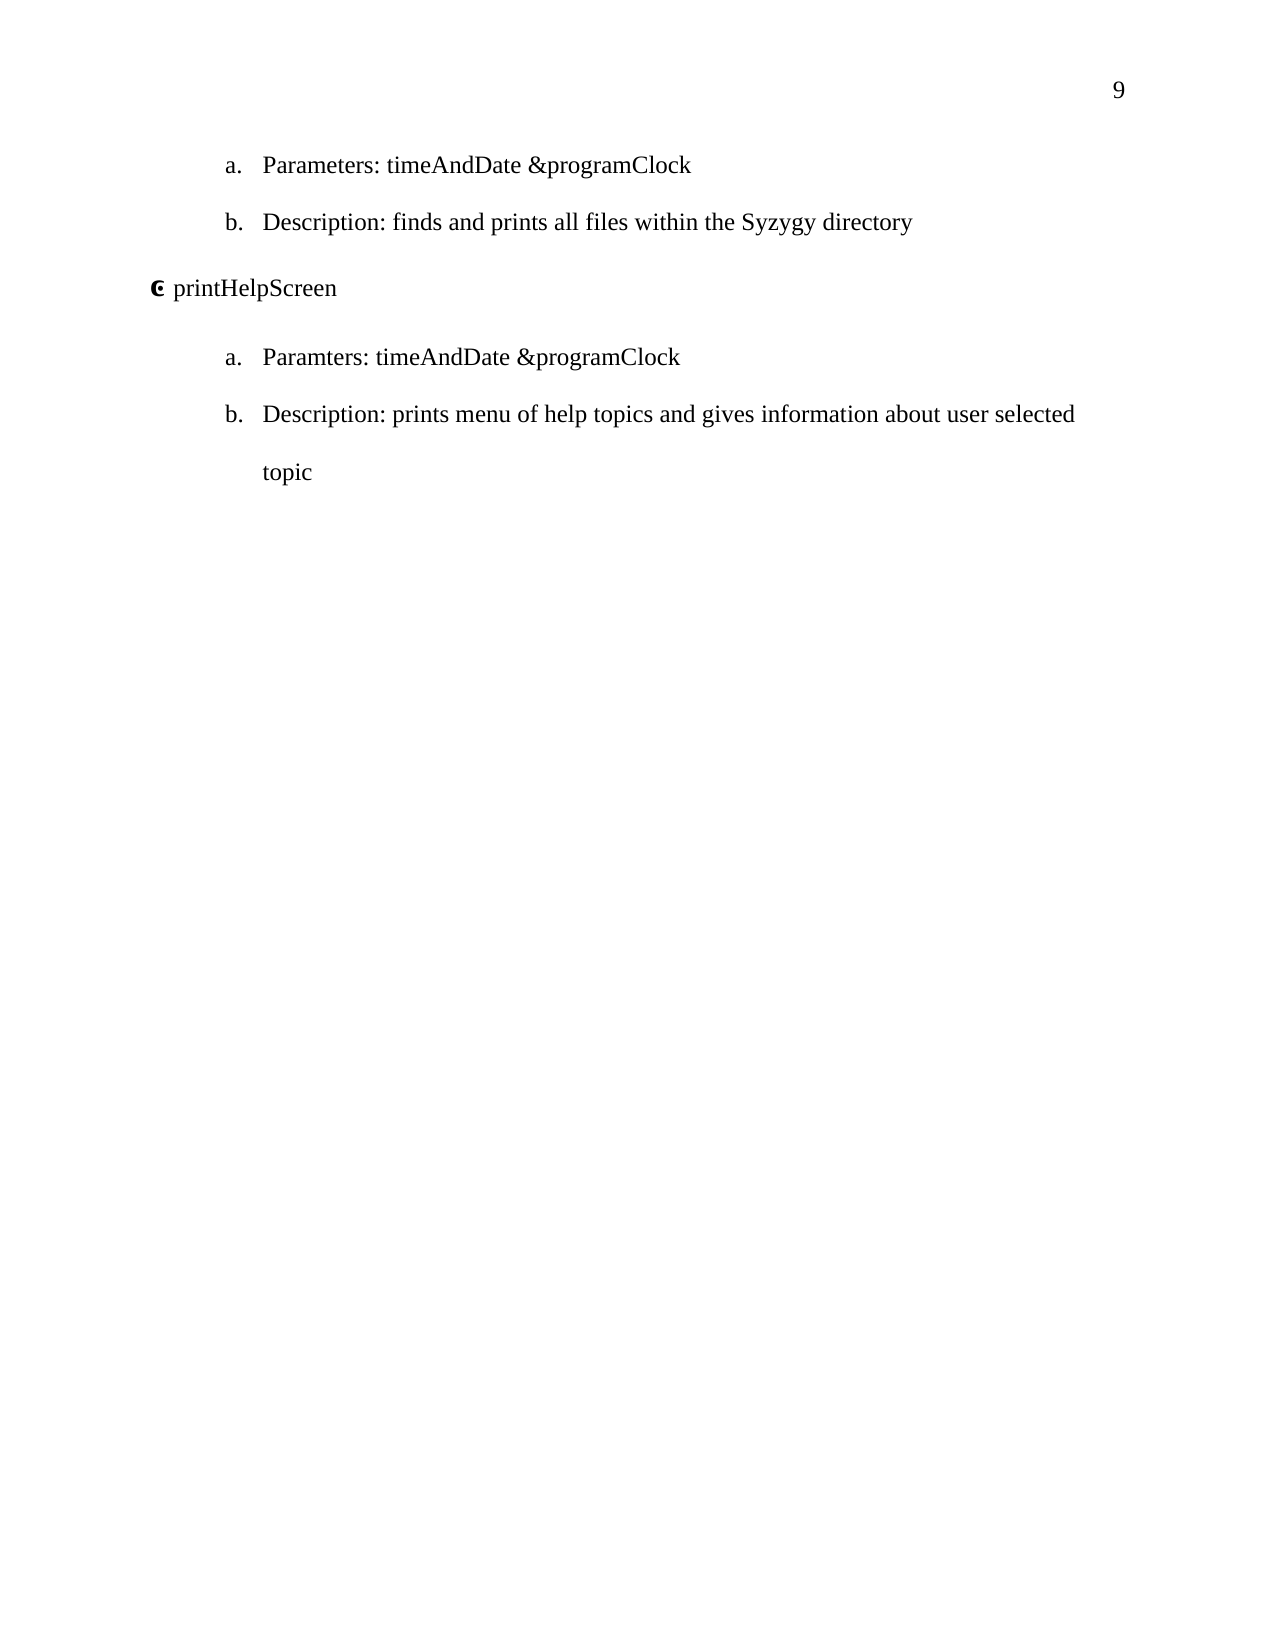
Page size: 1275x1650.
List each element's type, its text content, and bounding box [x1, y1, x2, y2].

list Parameters: timeAndDate &programClock [225, 150, 1125, 179]
list Description: finds and prints all files within the Syzygy directory [225, 207, 1125, 236]
list Paramters: timeAndDate &programClock [225, 342, 1125, 370]
list Description: prints menu of help topics and gives information about user selected topic [225, 399, 1125, 485]
text ͼ printHelpScreen [150, 265, 1125, 303]
